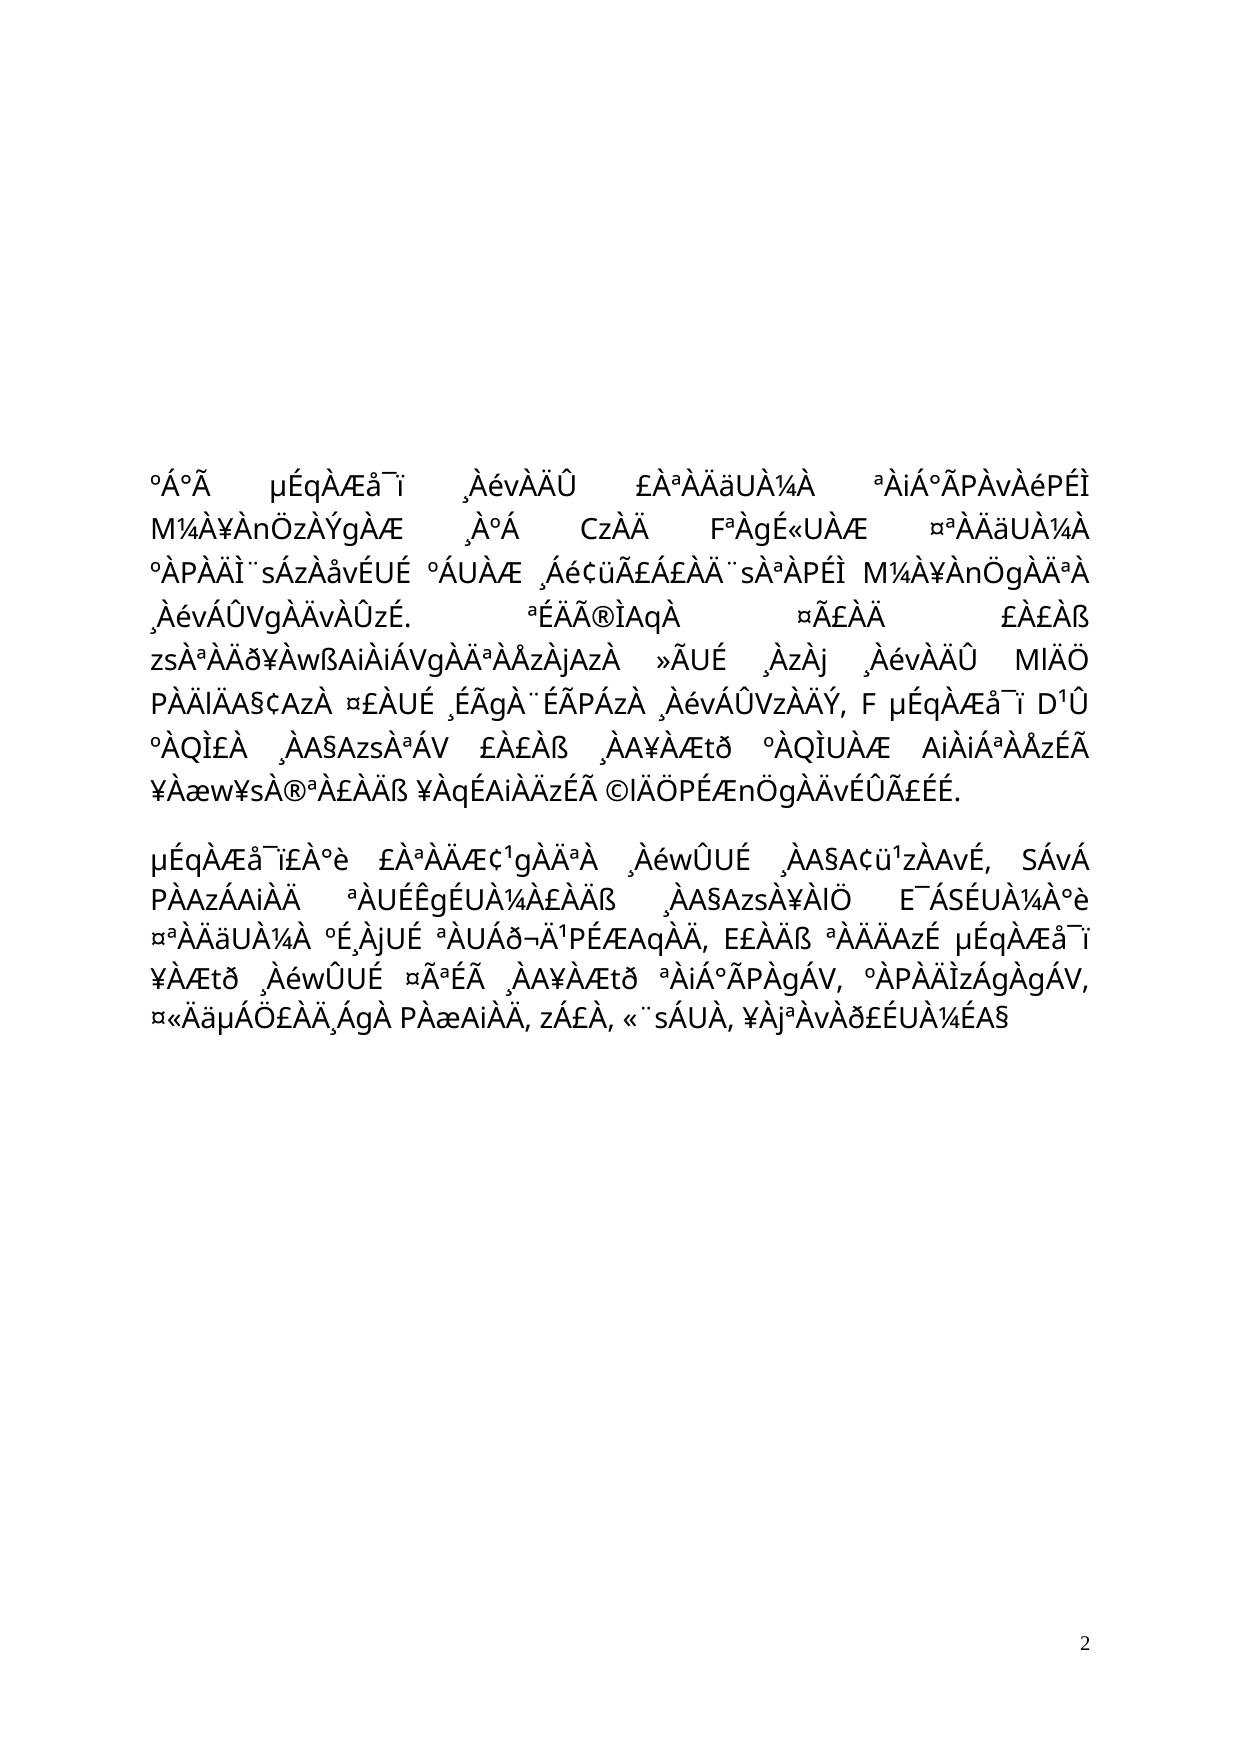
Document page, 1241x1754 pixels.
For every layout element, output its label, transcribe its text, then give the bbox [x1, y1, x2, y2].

text ºÁ°Ã µÉqÀÆå¯ï ¸ÀévÀÄÛ £ÀªÀÄäUÀ¼À ªÀiÁ°ÃPÀvÀéPÉÌ M¼À¥ÀnÖzÀÝgÀÆ ¸ÀºÁ CzÀÄ FªÀgÉ«UÀÆ ¤ªÀÄäUÀ¼À ºÀPÀÄÌ¨sÁzÀåvÉUÉ ºÁUÀÆ ¸Áé¢üÃ£Á£ÀÄ¨sÀªÀPÉÌ M¼À¥ÀnÖgÀÄªÀ ¸ÀévÁÛVgÀÄvÀÛzÉ. ªÉÄÃ®ÌAqÀ ¤Ã£ÀÄ £À£Àß zsÀªÀÄð¥ÀwßAiÀiÁVgÀÄªÀÅzÀjAzÀ »ÃUÉ ¸ÀzÀj ¸ÀévÀÄÛ MlÄÖ PÀÄlÄA§¢AzÀ ¤£ÀUÉ ¸ÉÃgÀ¨ÉÃPÁzÀ ¸ÀévÁÛVzÀÄÝ, F µÉqÀÆå¯ï D¹Û ºÀQÌ£À ¸ÀA§AzsÀªÁV £À£Àß ¸ÀA¥ÀÆtð ºÀQÌUÀÆ AiÀiÁªÀÅzÉÃ ¥Àæw¥sÀ®ªÀ£ÀÄß ¥ÀqÉAiÀÄzÉÃ ©lÄÖPÉÆnÖgÀÄvÉÛÃ£ÉÉ. [150, 465, 1090, 810]
text µÉqÀÆå¯ï£À°è £ÀªÀÄÆ¢¹gÀÄªÀ ¸ÀéwÛUÉ ¸ÀA§A¢ü¹zÀAvÉ, SÁvÁ PÀAzÁAiÀÄ ªÀUÉÊgÉUÀ¼À£ÀÄß ¸ÀA§AzsÀ¥ÀlÖ E¯ÁSÉUÀ¼À°è ¤ªÀÄäUÀ¼À ºÉ¸ÀjUÉ ªÀUÁð¬Ä¹PÉÆAqÀÄ, E£ÀÄß ªÀÄÄAzÉ µÉqÀÆå¯ï ¥ÀÆtð ¸ÀéwÛUÉ ¤ÃªÉÃ ¸ÀA¥ÀÆtð ªÀiÁ°ÃPÀgÁV, ºÀPÀÄÌzÁgÀgÁV, ¤«ÄäµÁÖ£ÀÄ¸ÁgÀ PÀæAiÀÄ, zÁ£À, «¨sÁUÀ, ¥ÀjªÀvÀð£ÉUÀ¼ÉA§ ªÀåªÀºÁgÀUÀ¼À°è ¸ÀA¥ÀÆtð ªÀiÁ°ÃPÀgÁV C£ÀÄ¨sÀ«¹PÉÆAqÀÄ ºÉÆÃUÀvÀPÀÌzÀÄÝ. ªÀÄvÀÄÛ CªÀÅUÀ¼À ªÉÄÃ¯É ¨sÁgÀvÀ ¸ÀPÁðgÀ/PÀ£ÁðlPÀ ¸ÀPÁðgÀ/¨sÁgÀwÃAiÀÄ fÃªÀ «ªÉÄ/UÀÈºÀ ¤ªÀiÁðt ºÀtPÁ¸ÀÄ ¸ÀA¸ÉÜ/gÁ¶ÖçÃPÀÈvÀ ¨ÁåAPÀÄUÀ¼ÀÄ ºÉZï.r.J¥sï.¹ E£ÁßªÀÅzÉÃ «wÛÃAiÀÄ ¸ÀA¸ÉÜAiÀiÁzÀgÀÄ ¸ÀPÁðgÀ¢AzÀ ªÀiÁ£ÀåvÉÃ ¥ÀqÉzÀAvÁVzÀ°è ¸ÀzÀj ¸ÀA¸ÉÜ¬ÄAzÀ ºÀtªÀ£ÀÄß ¸Á®ªÁV ¥ÀqÉAiÀÄ®Ä DzsÁgÀ ¥Àr¹ ¸Á® ¥ÀqÉAiÀÄ®Ä ªÀÄvÀÄÛ D¹ÛAiÀÄ£ÀÄß ¤ªÀÄä EµÁÖ£ÀÄ¸ÁgÀ PÀæAiÀÄ, zÁ£À, «¨sÁUÀ, ¥ÀjªÀvÀð£ÉUÀ¼ÉA§ ªÀåªÀºÁgÀUÀ¼À°è ¸ÀévÀAvÀægÁV ªÀåªÀºÀj¸À®Ä ªÀÄvÀÄÛ µÉqÀÆå¯ï ¸ÀéwÛ£À°è zÉÆgÉAiÀÄ§ºÀÄzÁzÀ ¤¢ü, ¤PÉëÃ¥À, d®, vÀgÀÄ, ¥ÁµÁuÁ¢ü, CµÀÖ¨sÉÆÃUÀ, vÉÃd, ¸ËªÀÄåAUÀ½UÀÆ ¸ÀºÁ ¤Ã£ÉÃ ¨ÁzsÀå¼ÁV, ¤£Àß EµÁÖ£ÀÄ¸ÁgÀ PÀæAiÀÄ, zÁ£À, ¥ÀjªÀvÀð£ÉUÀ¼ÉA§ ªÀåªÀºÁgÀUÀ¼À°è ¸ÀévÀAvÀæ¼ÁV ªÀåªÀºÀj¹PÉÆAqÀÄ §gÀ®Ä ¨ÁzsÀå¼ÁV, ¤ªÀÄä EµÁÖ£ÀÄ¸ÁgÀ ¸ÀÄR¢AzÀ C£ÀÄ¨sÀ«¹PÉÆAqÀÄ ºÉÆÃUÀ®Ä ¤ÃªÉÃ ¸ÀA¥ÀÆtð ºÀPÀÄÌ¼ÀîªÀgÁVgÀÄwÛÃj. [150, 839, 1090, 1037]
